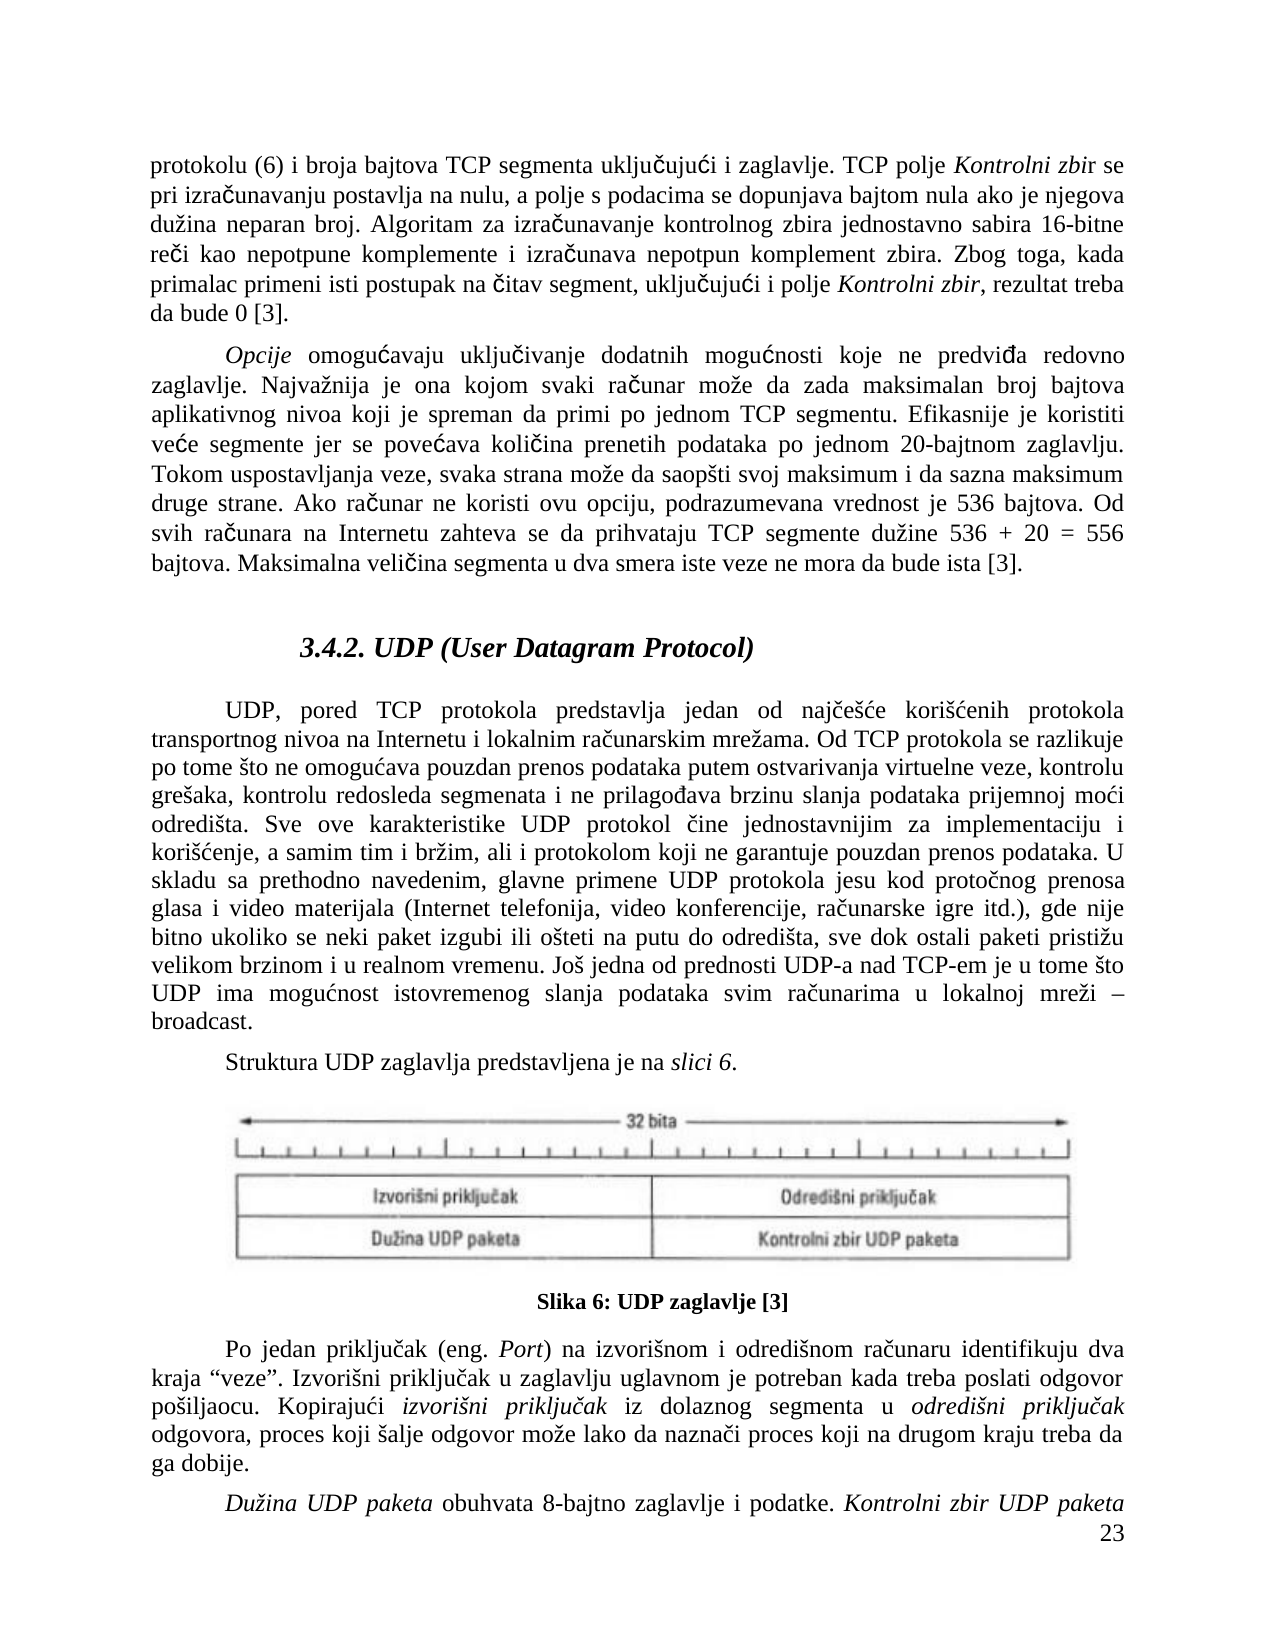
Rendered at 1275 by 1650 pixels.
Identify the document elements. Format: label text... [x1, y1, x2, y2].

text UDP, pored TCP protokola predstavlja jedan od najčešće korišćenih protokola transportnog nivoa na Internetu i lokalnim računarskim mrežama. Od TCP protokola se razlikuje po tome što ne omogućava pouzdan prenos podataka putem ostvarivanja virtuelne veze, kontrolu grešaka, kontrolu redosleda segmenata i ne prilagođava brzinu slanja podataka prijemnoj moći odredišta. Sve ove karakteristike UDP protokol čine jednostavnijim za implementaciju i korišćenje, a samim tim i bržim, ali i protokolom koji ne garantuje pouzdan prenos podataka. U skladu sa prethodno navedenim, glavne primene UDP protokola jesu kod protočnog prenosa glasa i video materijala (Internet telefonija, video konferencije, računarske igre itd.), gde nije bitno ukoliko se neki paket izgubi ili ošteti na putu do odredišta, sve dok ostali paketi pristižu velikom brzinom i u realnom vremenu. Još jedna od prednosti UDP-a nad TCP-em je u tome što UDP ima mogućnost istovremenog slanja podataka svim računarima u lokalnoj mreži – broadcast. [151, 696, 1125, 1035]
text protokolu (6) i broja bajtova TCP segmenta uključujući i zaglavlje. TCP polje Kontrolni zbir se pri izračunavanju postavlja na nulu, a polje s podacima se dopunjava bajtom nula ako je njegova dužina neparan broj. Algoritam za izračunavanje kontrolnog zbira jednostavno sabira 16-bitne reči kao nepotpune komplemente i izračunava nepotpun komplement zbira. Zbog toga, kada primalac primeni isti postupak na čitav segment, uključujući i polje Kontrolni zbir, rezultat treba da bude 0 [3]. [150, 150, 1124, 327]
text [151, 1489, 1124, 1517]
text Po jedan priključak (eng. Port) na izvorišnom i odredišnom računaru identifikuju dva kraja “veze”. Izvorišni priključak u zaglavlju uglavnom je potreban kada treba poslati odgovor pošiljaocu. Kopirajući izvorišni priključak iz dolaznog segmenta u odredišni priključak odgovora, proces koji šalje odgovor može lako da naznači proces koji na drugom kraju treba da ga dobije. [151, 1335, 1124, 1476]
text Slika 6: UDP zaglavlje [3] [537, 1109, 1152, 1314]
text Struktura UDP zaglavlja predstavljena je na slici 6. [225, 1047, 1152, 1076]
picture [225, 1100, 1078, 1276]
list UDP (User Datagram Protocol) [300, 630, 1152, 663]
text Opcije omogućavaju uključivanje dodatnih mogućnosti koje ne predviđa redovno zaglavlje. Najvažnija je ona kojom svaki računar može da zada maksimalan broj bajtova aplikativnog nivoa koji je spreman da primi po jednom TCP segmentu. Efikasnije je koristiti veće segmente jer se povećava količina prenetih podataka po jednom 20-bajtnom zaglavlju. Tokom uspostavljanja veze, svaka strana može da saopšti svoj maksimum i da sazna maksimum druge strane. Ako računar ne koristi ovu opciju, podrazumevana vrednost je 536 bajtova. Od svih računara na Internetu zahteva se da prihvataju TCP segmente dužine 536 + 20 = 556 bajtova. Maksimalna veličina segmenta u dva smera iste veze ne mora da bude ista [3]. [151, 340, 1125, 577]
